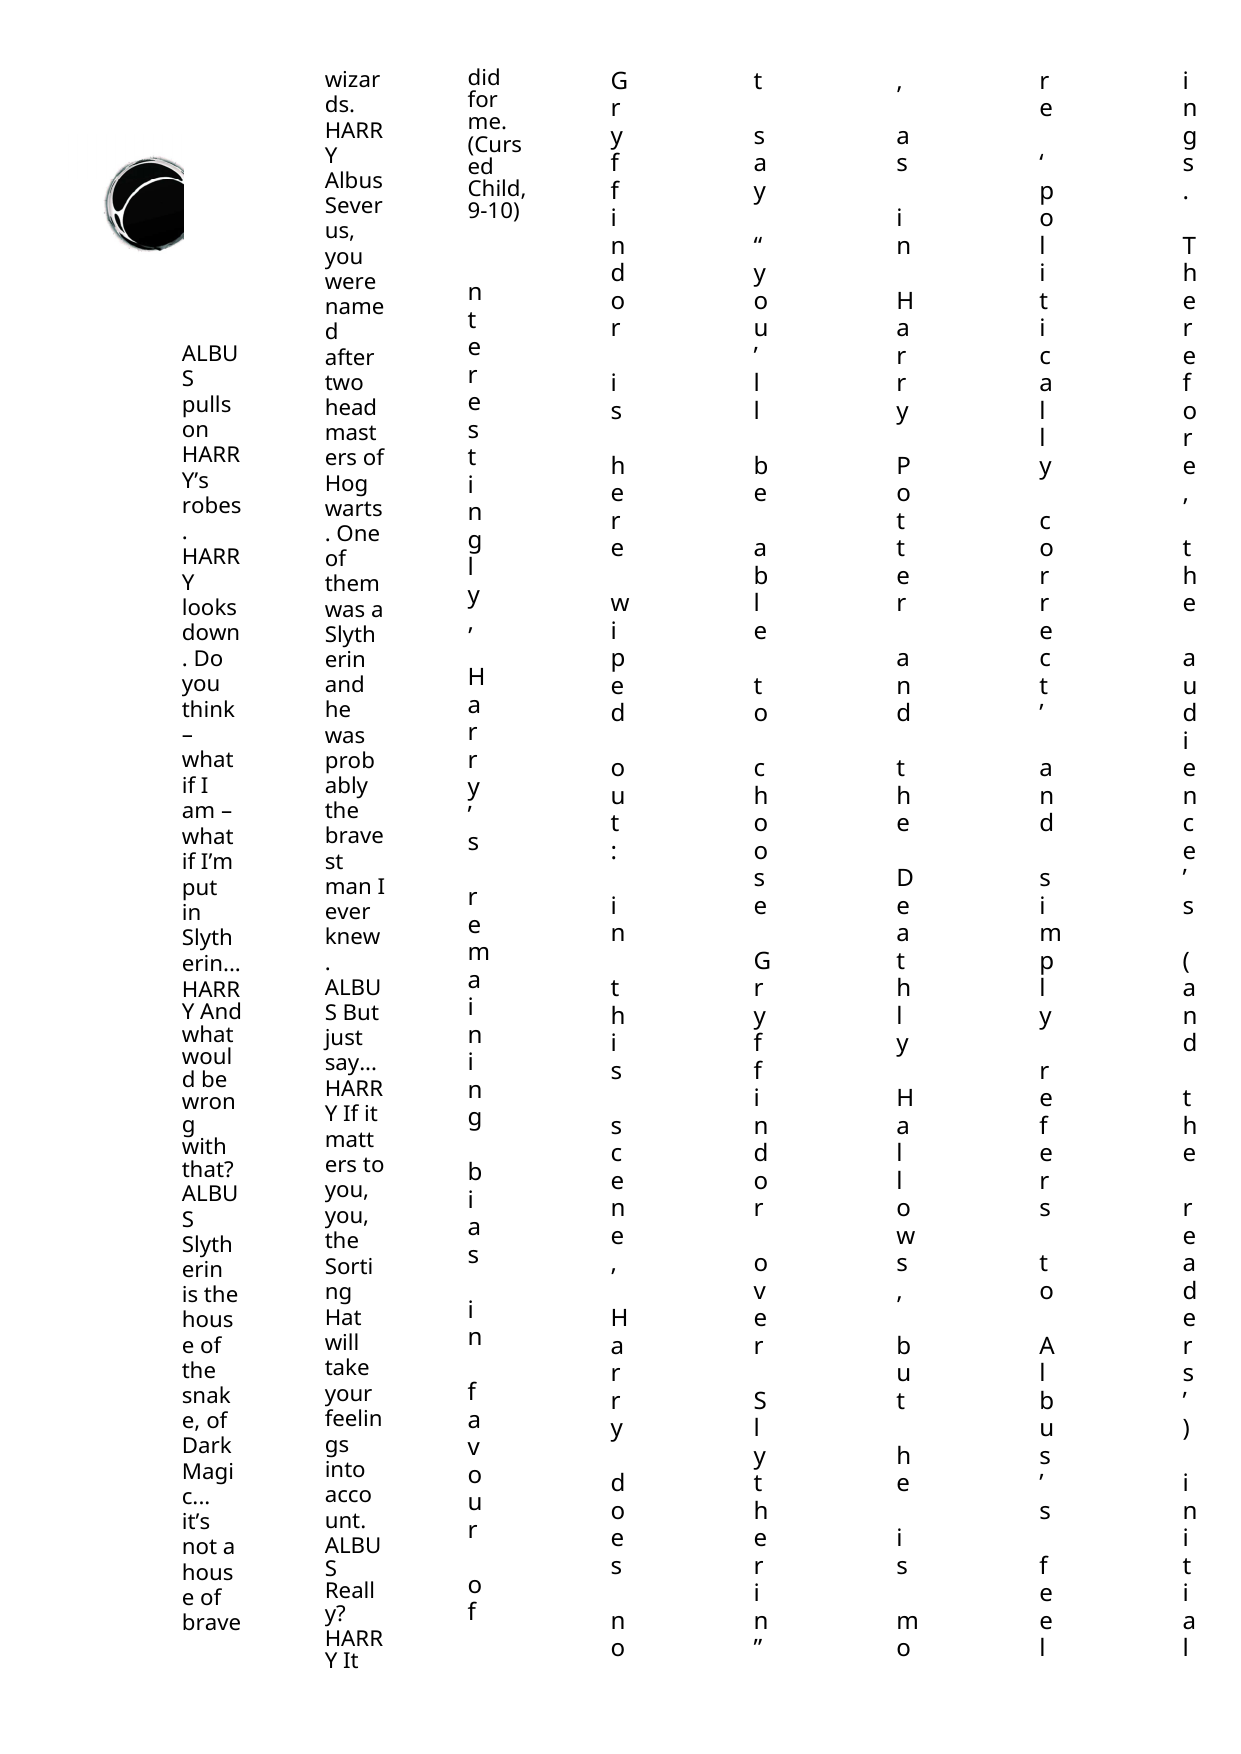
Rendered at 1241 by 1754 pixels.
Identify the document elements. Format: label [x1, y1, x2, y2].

picture [60, 134, 184, 269]
